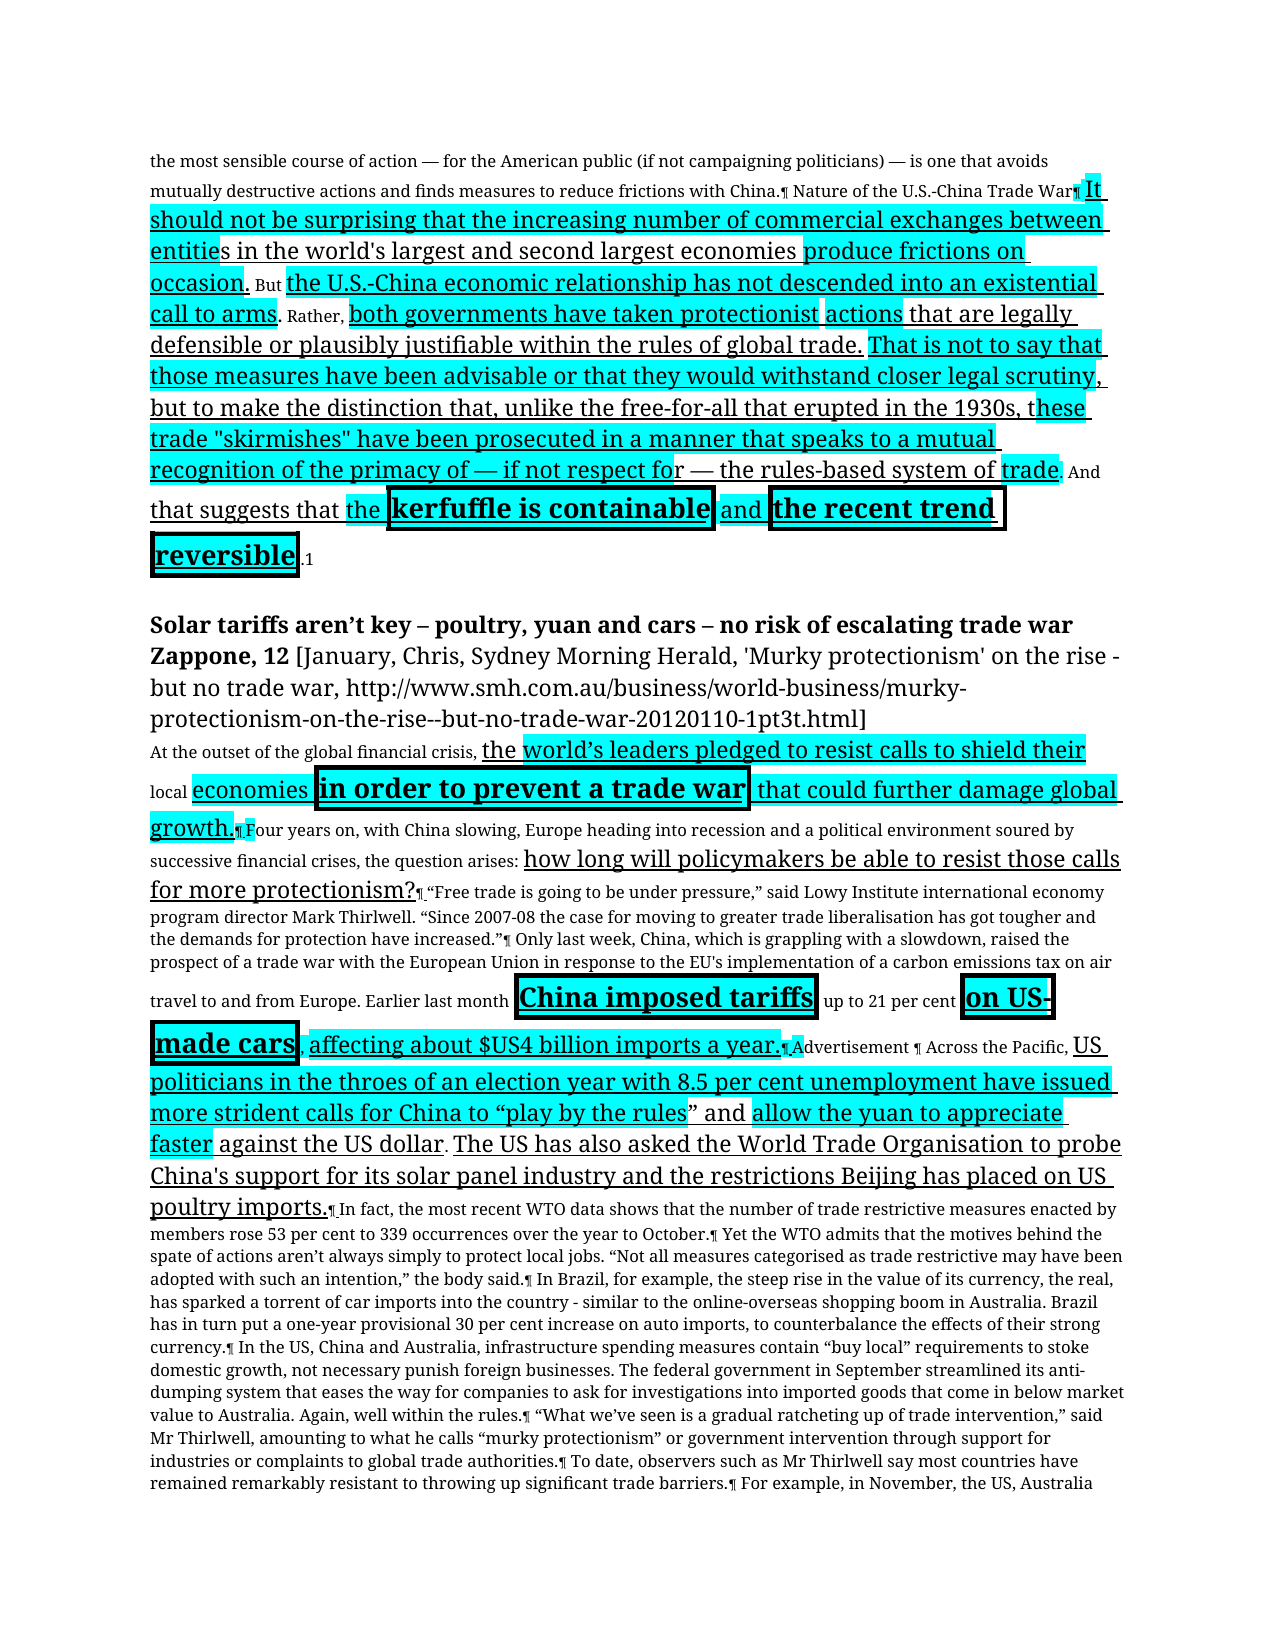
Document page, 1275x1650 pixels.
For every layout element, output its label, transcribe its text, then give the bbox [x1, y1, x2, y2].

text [150, 734, 1125, 1494]
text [150, 150, 1125, 578]
text Zappone, 12 [January, Chris, Sydney Morning Herald, 'Murky protectionism' on the rise - but no trade war, http://www.smh.com.au/business/world-business/murky-protectionism-on-the-rise--but-no-trade-war-20120110-1pt3t.html] [150, 640, 1125, 734]
subtitle Solar tariffs aren’t key – poultry, yuan and cars – no risk of escalating trade war [150, 609, 1125, 640]
